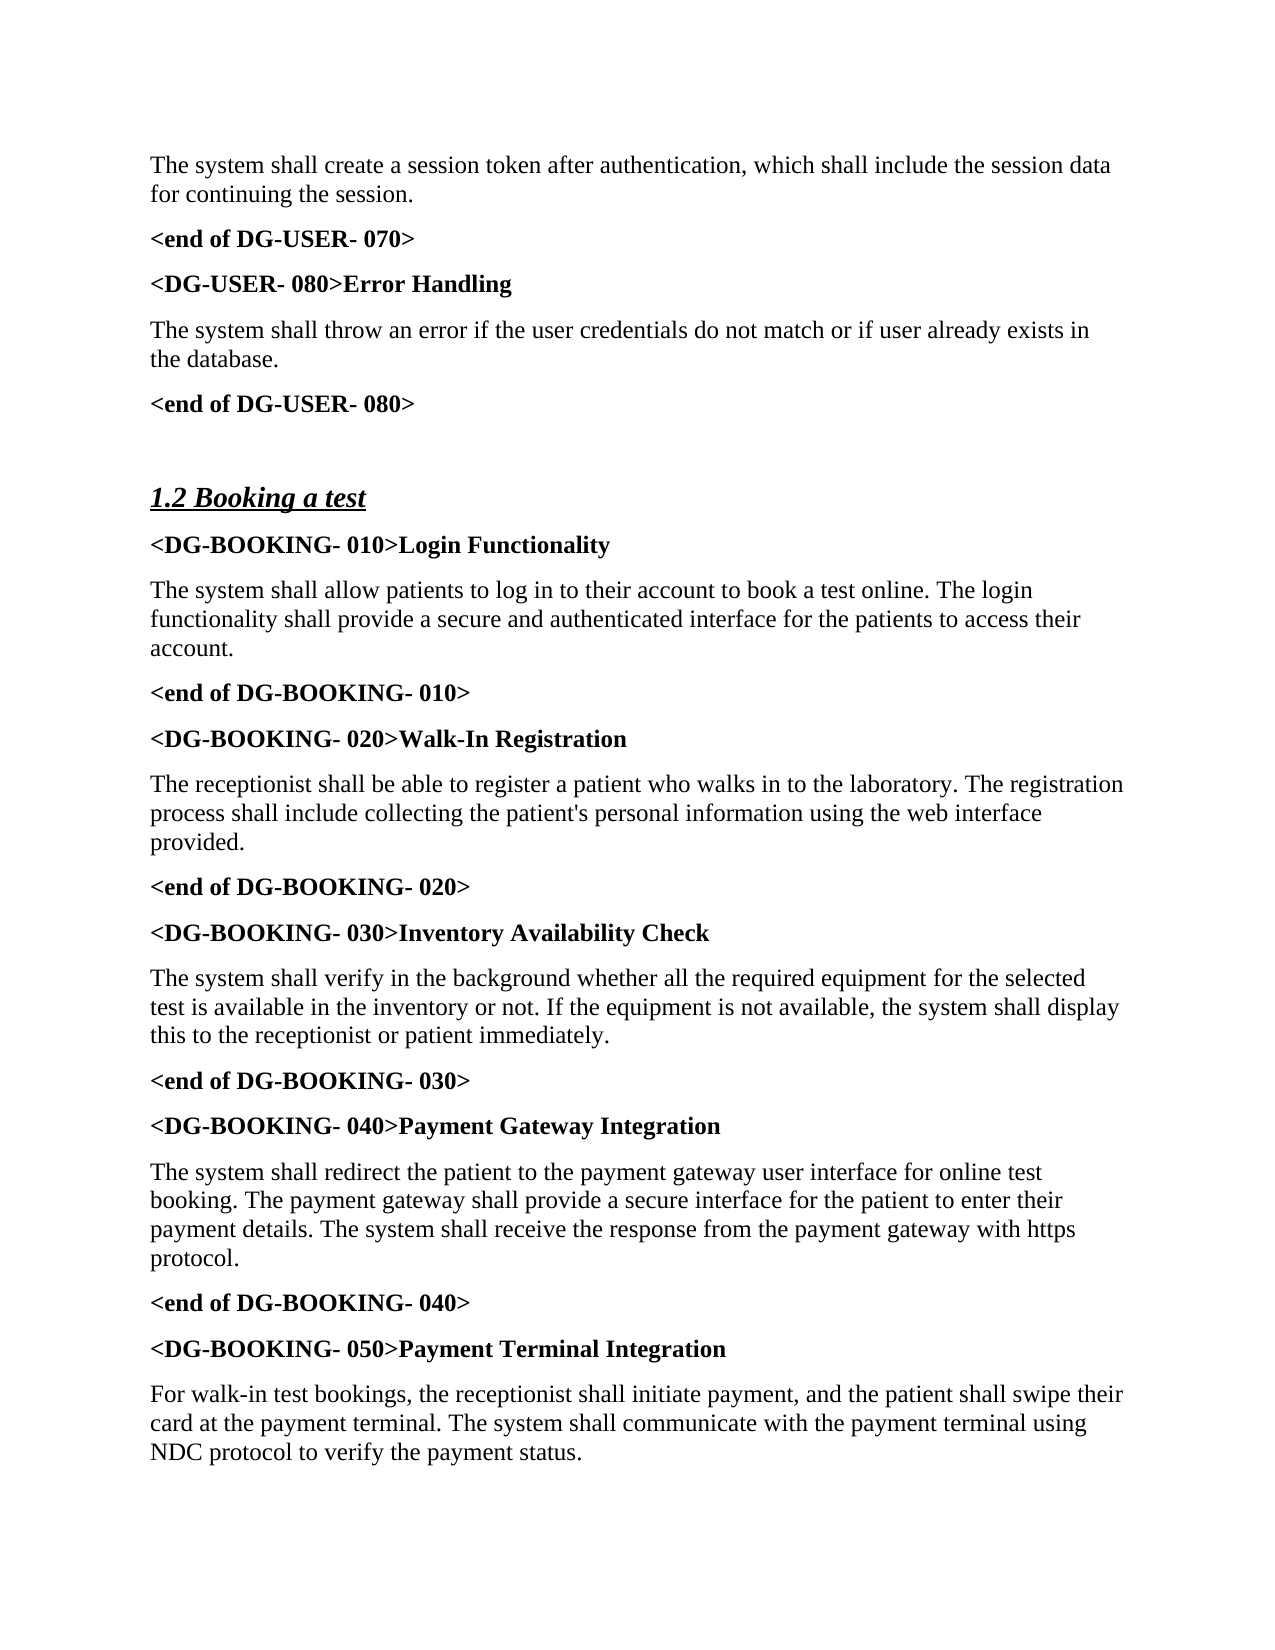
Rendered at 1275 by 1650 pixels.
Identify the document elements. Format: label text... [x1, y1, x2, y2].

text The system shall allow patients to log in to their account to book a test online. The login functionality shall provide a secure and authenticated interface for the patients to access their account. [150, 576, 1125, 662]
text For walk-in test bookings, the receptionist shall initiate payment, and the patient shall swipe their card at the payment terminal. The system shall communicate with the payment terminal using NDC protocol to verify the payment status. [150, 1379, 1125, 1466]
text <DG-BOOKING- 040>Payment Gateway Integration [150, 1111, 1125, 1140]
text <end of DG-BOOKING- 040> [150, 1288, 1125, 1317]
text The system shall verify in the background whether all the required equipment for the selected test is available in the inventory or not. If the equipment is not available, the system shall display this to the receptionist or patient immediately. [150, 963, 1125, 1049]
text <end of DG-BOOKING- 010> [150, 678, 1125, 707]
text <end of DG-USER- 080> [150, 389, 1125, 418]
text <DG-USER- 080>Error Handling [150, 269, 1125, 298]
text <DG-BOOKING- 050>Payment Terminal Integration [150, 1334, 1125, 1363]
text <DG-BOOKING- 010>Login Functionality [150, 530, 1125, 559]
text <DG-BOOKING- 020>Walk-In Registration [150, 724, 1125, 753]
text <end of DG-BOOKING- 020> [150, 872, 1125, 901]
text The receptionist shall be able to register a patient who walks in to the laboratory. The registration process shall include collecting the patient's personal information using the web interface provided. [150, 769, 1125, 856]
text <end of DG-USER- 070> [150, 224, 1125, 253]
text <DG-BOOKING- 030>Inventory Availability Check [150, 918, 1125, 946]
text 1.2 Booking a test [150, 480, 1125, 513]
text The system shall create a session token after authentication, which shall include the session data for continuing the session. [150, 150, 1125, 207]
text The system shall redirect the patient to the payment gateway user interface for online test booking. The payment gateway shall provide a secure interface for the patient to enter their payment details. The system shall receive the response from the payment gateway with https protocol. [150, 1157, 1125, 1272]
text The system shall throw an error if the user credentials do not match or if user already exists in the database. [150, 315, 1125, 372]
text <end of DG-BOOKING- 030> [150, 1066, 1125, 1095]
